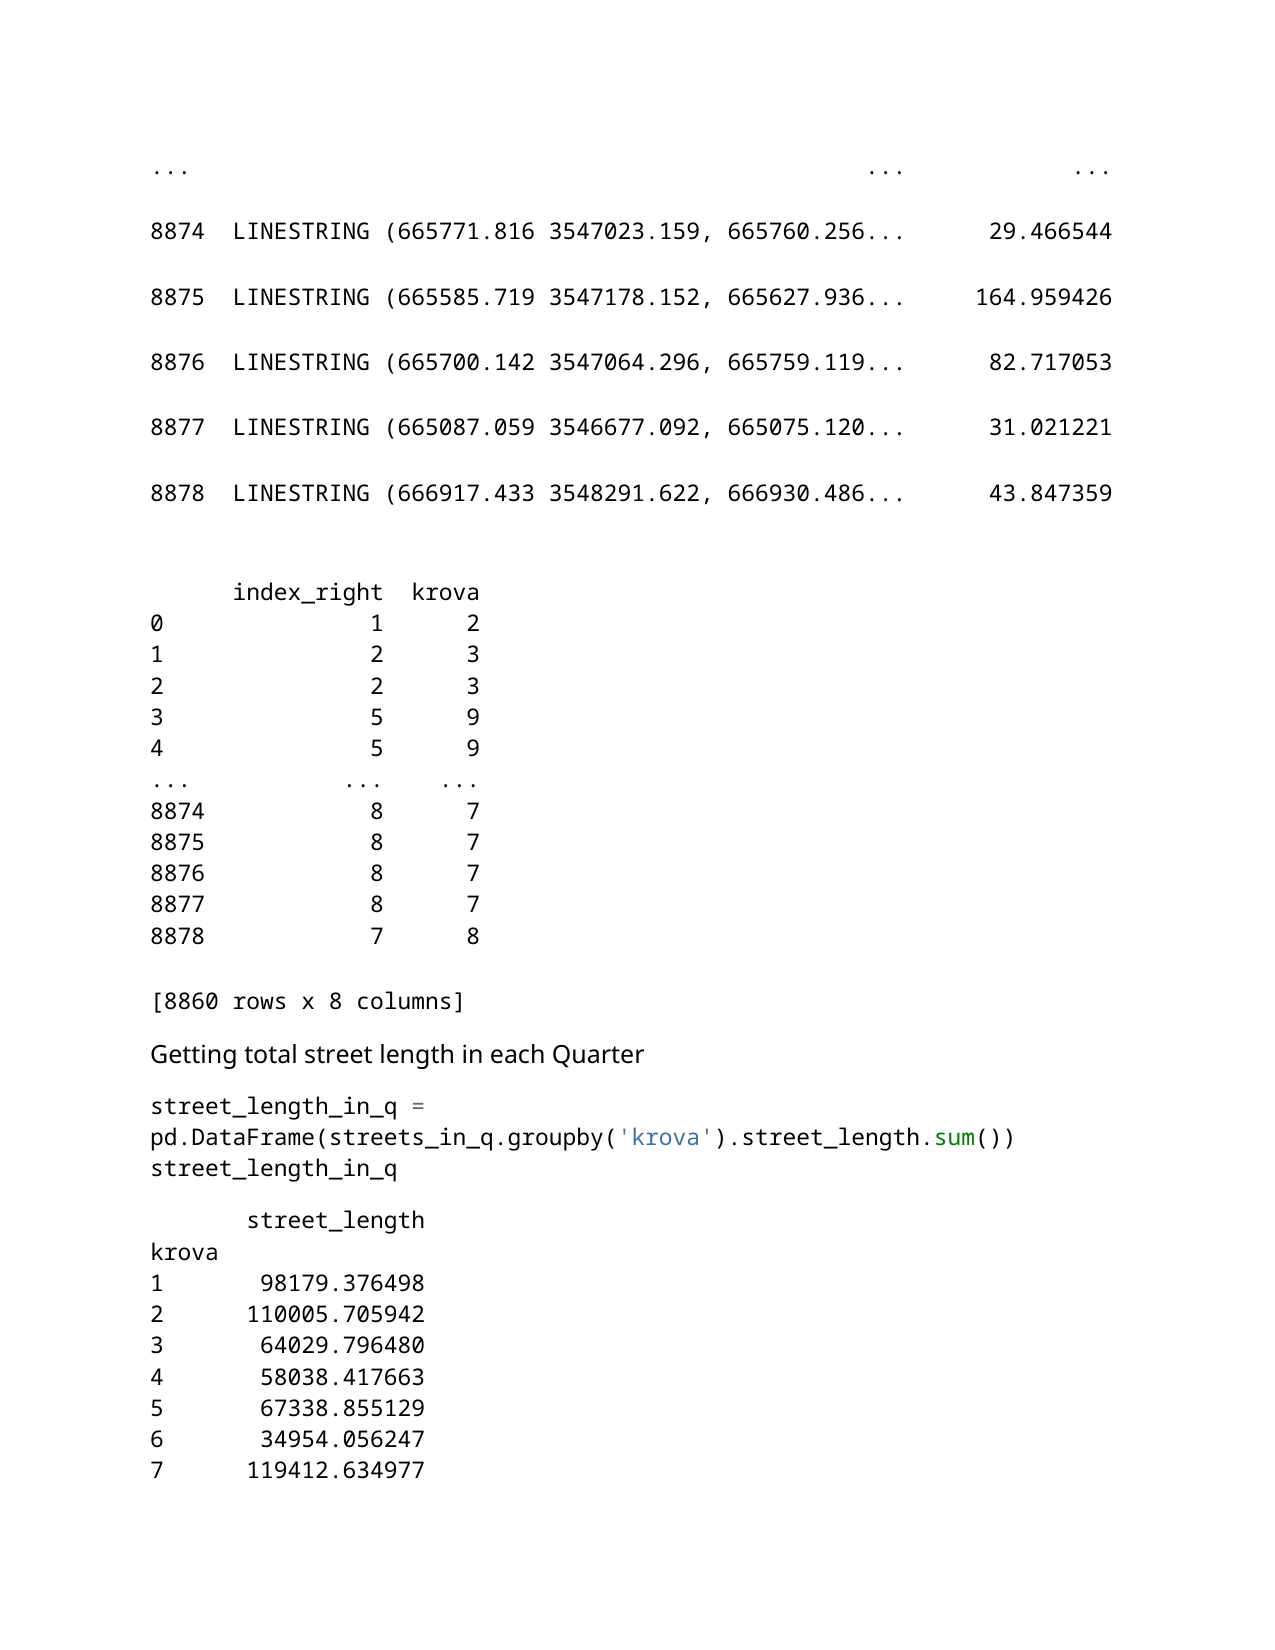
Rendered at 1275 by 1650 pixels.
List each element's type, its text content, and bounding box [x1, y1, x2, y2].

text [150, 150, 1125, 1016]
text street_length_in_q = pd.DataFrame(streets_in_q.groupby('krova').street_length.sum()) street_length_in_q [150, 1090, 1125, 1184]
text Getting total street length in each Quarter [150, 1037, 1125, 1071]
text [150, 1204, 1125, 1486]
